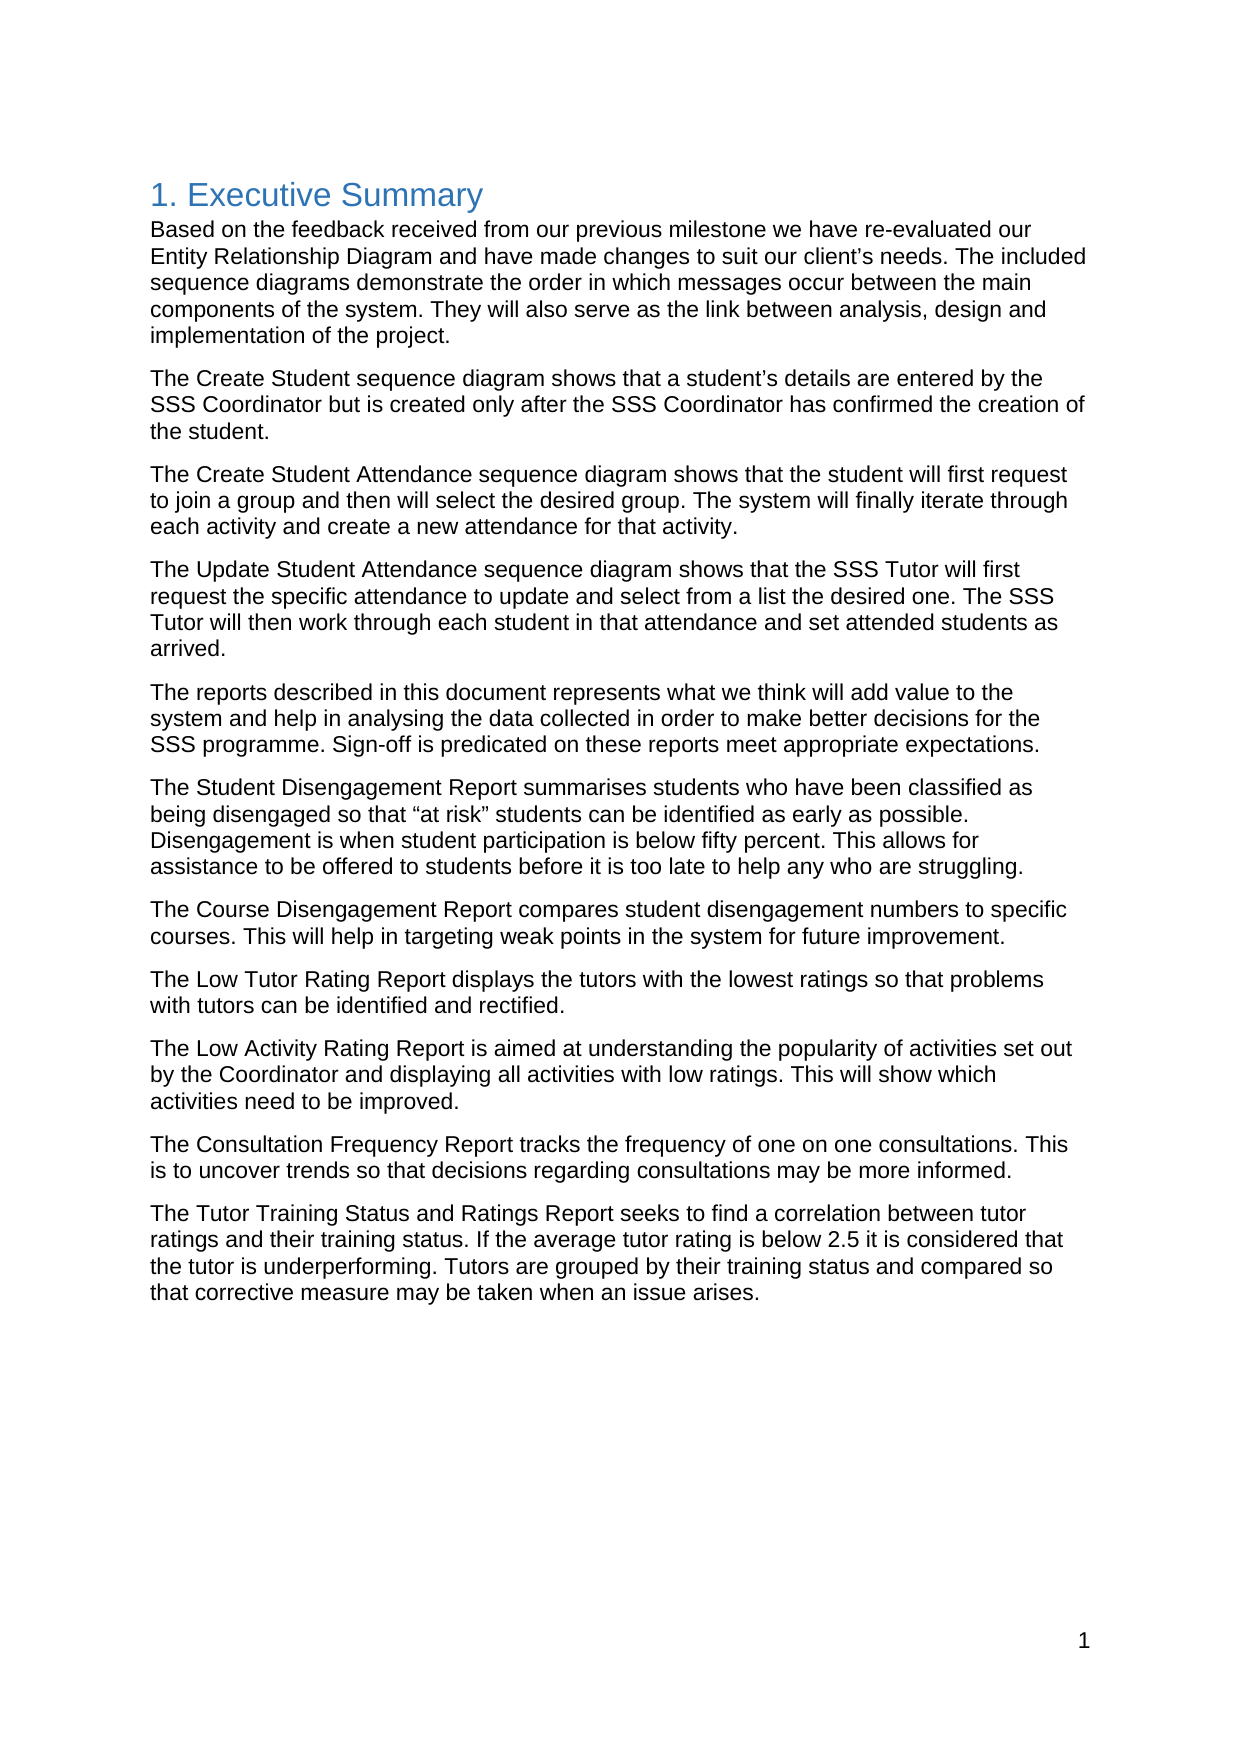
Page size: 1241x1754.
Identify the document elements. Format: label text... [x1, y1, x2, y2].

text Based on the feedback received from our previous milestone we have re-evaluated our Entity Relationship Diagram and have made changes to suit our client’s needs. The included sequence diagrams demonstrate the order in which messages occur between the main components of the system. They will also serve as the link between analysis, design and implementation of the project. [150, 216, 1090, 348]
text The Low Activity Rating Report is aimed at understanding the popularity of activities set out by the Coordinator and displaying all activities with low ratings. This will show which activities need to be improved. [150, 1035, 1090, 1114]
subtitle 1. Executive Summary [150, 175, 1090, 213]
text The Student Disengagement Report summarises students who have been classified as being disengaged so that “at risk” students can be identified as early as possible. Disengagement is when student participation is below fifty percent. This allows for assistance to be offered to students before it is too late to help any who are struggling. [150, 774, 1090, 879]
text The Course Disengagement Report compares student disengagement numbers to specific courses. This will help in targeting weak points in the system for future improvement. [150, 896, 1090, 949]
text The Consultation Frequency Report tracks the frequency of one on one consultations. This is to uncover trends so that decisions regarding consultations may be more informed. [150, 1131, 1090, 1183]
text The Update Student Attendance sequence diagram shows that the SSS Tutor will first request the specific attendance to update and select from a list the desired one. The SSS Tutor will then work through each student in that attendance and set attended students as arrived. [150, 556, 1090, 662]
text The Tutor Training Status and Ratings Report seeks to find a correlation between tutor ratings and their training status. If the average tutor rating is below 2.5 it is considered that the tutor is underperforming. Tutors are grouped by their training status and compared so that corrective measure may be taken when an issue arises. [150, 1200, 1090, 1306]
text The Create Student sequence diagram shows that a student’s details are entered by the SSS Coordinator but is created only after the SSS Coordinator has confirmed the creation of the student. [150, 365, 1090, 444]
text The Create Student Attendance sequence diagram shows that the student will first request to join a group and then will select the desired group. The system will finally iterate through each activity and create a new attendance for that activity. [150, 461, 1090, 540]
text The reports described in this document represents what we think will add value to the system and help in analysing the data collected in order to make better decisions for the SSS programme. Sign-off is predicated on these reports meet appropriate expectations. [150, 678, 1090, 757]
text The Low Tutor Rating Report displays the tutors with the lowest ratings so that problems with tutors can be identified and rectified. [150, 966, 1090, 1018]
